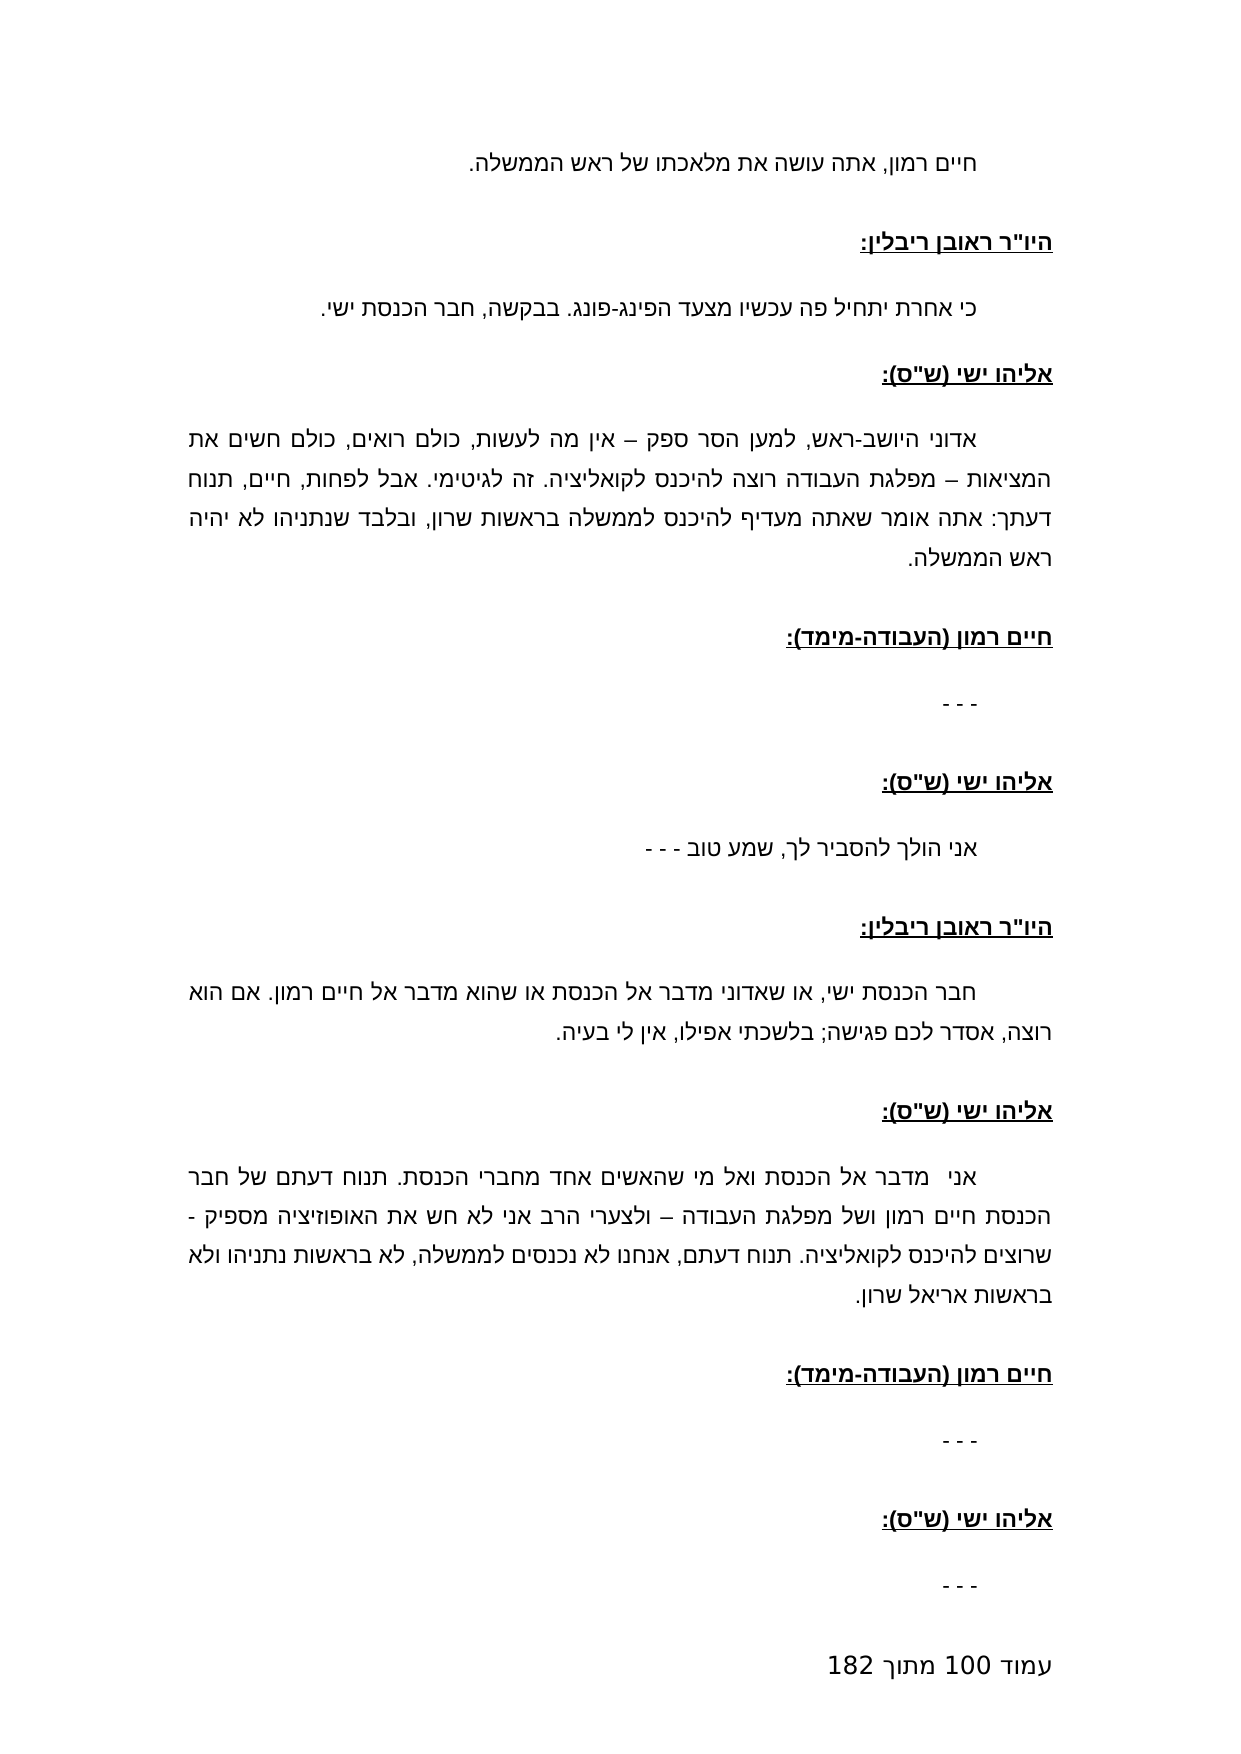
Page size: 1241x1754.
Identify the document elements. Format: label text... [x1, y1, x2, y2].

text היו"ר ראובן ריבלין: [187, 913, 1053, 940]
text אני הולך להסביר לך, שמע טוב - - - [187, 834, 1053, 861]
text אני מדבר אל הכנסת ואל מי שהאשים אחד מחברי הכנסת. תנוח דעתם של חבר הכנסת חיים רמון ושל מפלגת העבודה – ולצערי הרב אני לא חש את האופוזיציה מספיק - שרוצים להיכנס לקואליציה. תנוח דעתם, אנחנו לא נכנסים לממשלה, לא בראשות נתניהו ולא בראשות אריאל שרון. [187, 1163, 1053, 1308]
text אליהו ישי (ש"ס): [187, 1098, 1053, 1124]
text - - - [187, 1427, 1053, 1453]
text חיים רמון (העבודה-מימד): [187, 624, 1053, 650]
text אליהו ישי (ש"ס): [187, 1506, 1053, 1532]
text אליהו ישי (ש"ס): [187, 361, 1053, 387]
text אליהו ישי (ש"ס): [187, 769, 1053, 795]
text היו"ר ראובן ריבלין: [187, 229, 1053, 255]
text חיים רמון, אתה עושה את מלאכתו של ראש הממשלה. [187, 150, 1053, 176]
text חבר הכנסת ישי, או שאדוני מדבר אל הכנסת או שהוא מדבר אל חיים רמון. אם הוא רוצה, אסדר לכם פגישה; בלשכתי אפילו, אין לי בעיה. [187, 979, 1053, 1045]
text - - - [187, 690, 1053, 716]
text - - - [187, 1572, 1053, 1598]
text כי אחרת יתחיל פה עכשיו מצעד הפינג-פונג. בבקשה, חבר הכנסת ישי. [187, 295, 1053, 321]
text חיים רמון (העבודה-מימד): [187, 1361, 1053, 1387]
text אדוני היושב-ראש, למען הסר ספק – אין מה לעשות, כולם רואים, כולם חשים את המציאות – מפלגת העבודה רוצה להיכנס לקואליציה. זה לגיטימי. אבל לפחות, חיים, תנוח דעתך: אתה אומר שאתה מעדיף להיכנס לממשלה בראשות שרון, ובלבד שנתניהו לא יהיה ראש הממשלה. [187, 426, 1053, 571]
